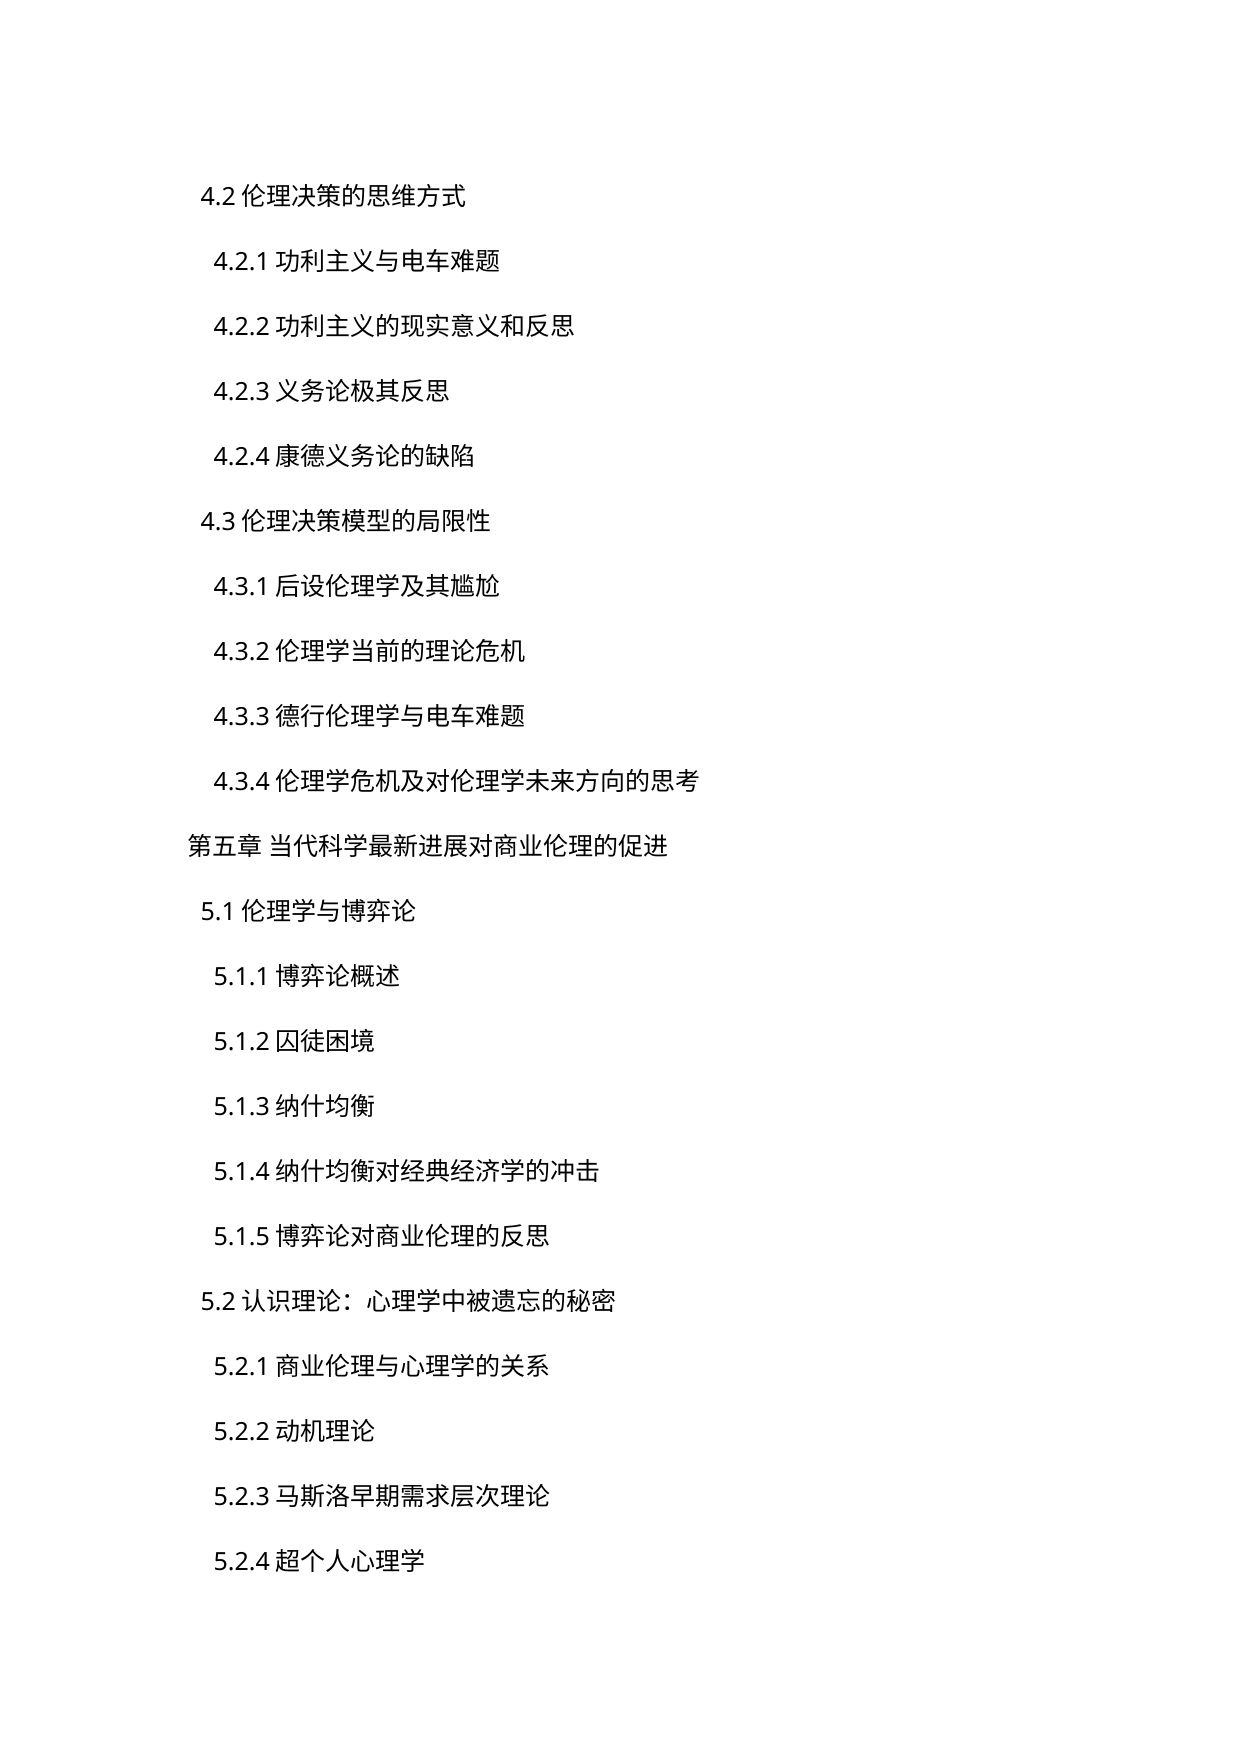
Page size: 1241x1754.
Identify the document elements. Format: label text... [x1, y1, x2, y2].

text 4.2.2功利主义的现实意义和反思 [187, 292, 1053, 357]
text 5.1.5博弈论对商业伦理的反思 [187, 1202, 1053, 1267]
text 4.3.2伦理学当前的理论危机 [187, 617, 1053, 682]
text 5.1.1博弈论概述 [187, 942, 1053, 1007]
text 5.1.4纳什均衡对经典经济学的冲击 [187, 1137, 1053, 1202]
text 4.2.3义务论极其反思 [187, 357, 1053, 422]
text 5.2认识理论：心理学中被遗忘的秘密 [187, 1267, 1053, 1332]
text 5.1.3纳什均衡 [187, 1072, 1053, 1137]
text 4.2.1功利主义与电车难题 [187, 227, 1053, 292]
text 5.2.2动机理论 [187, 1397, 1053, 1462]
text 5.2.3马斯洛早期需求层次理论 [187, 1462, 1053, 1527]
text 4.3伦理决策模型的局限性 [187, 487, 1053, 552]
text 4.2.4康德义务论的缺陷 [187, 422, 1053, 487]
text 5.2.4超个人心理学 [187, 1527, 1053, 1592]
text 5.1伦理学与博弈论 [187, 877, 1053, 942]
text 4.3.1后设伦理学及其尴尬 [187, 552, 1053, 617]
text 第五章 当代科学最新进展对商业伦理的促进 [187, 812, 1053, 877]
text 4.3.3德行伦理学与电车难题 [187, 682, 1053, 747]
text 5.1.2囚徒困境 [187, 1007, 1053, 1072]
text 4.3.4伦理学危机及对伦理学未来方向的思考 [187, 747, 1053, 812]
text 4.2伦理决策的思维方式 [187, 162, 1053, 227]
text 5.2.1商业伦理与心理学的关系 [187, 1332, 1053, 1397]
